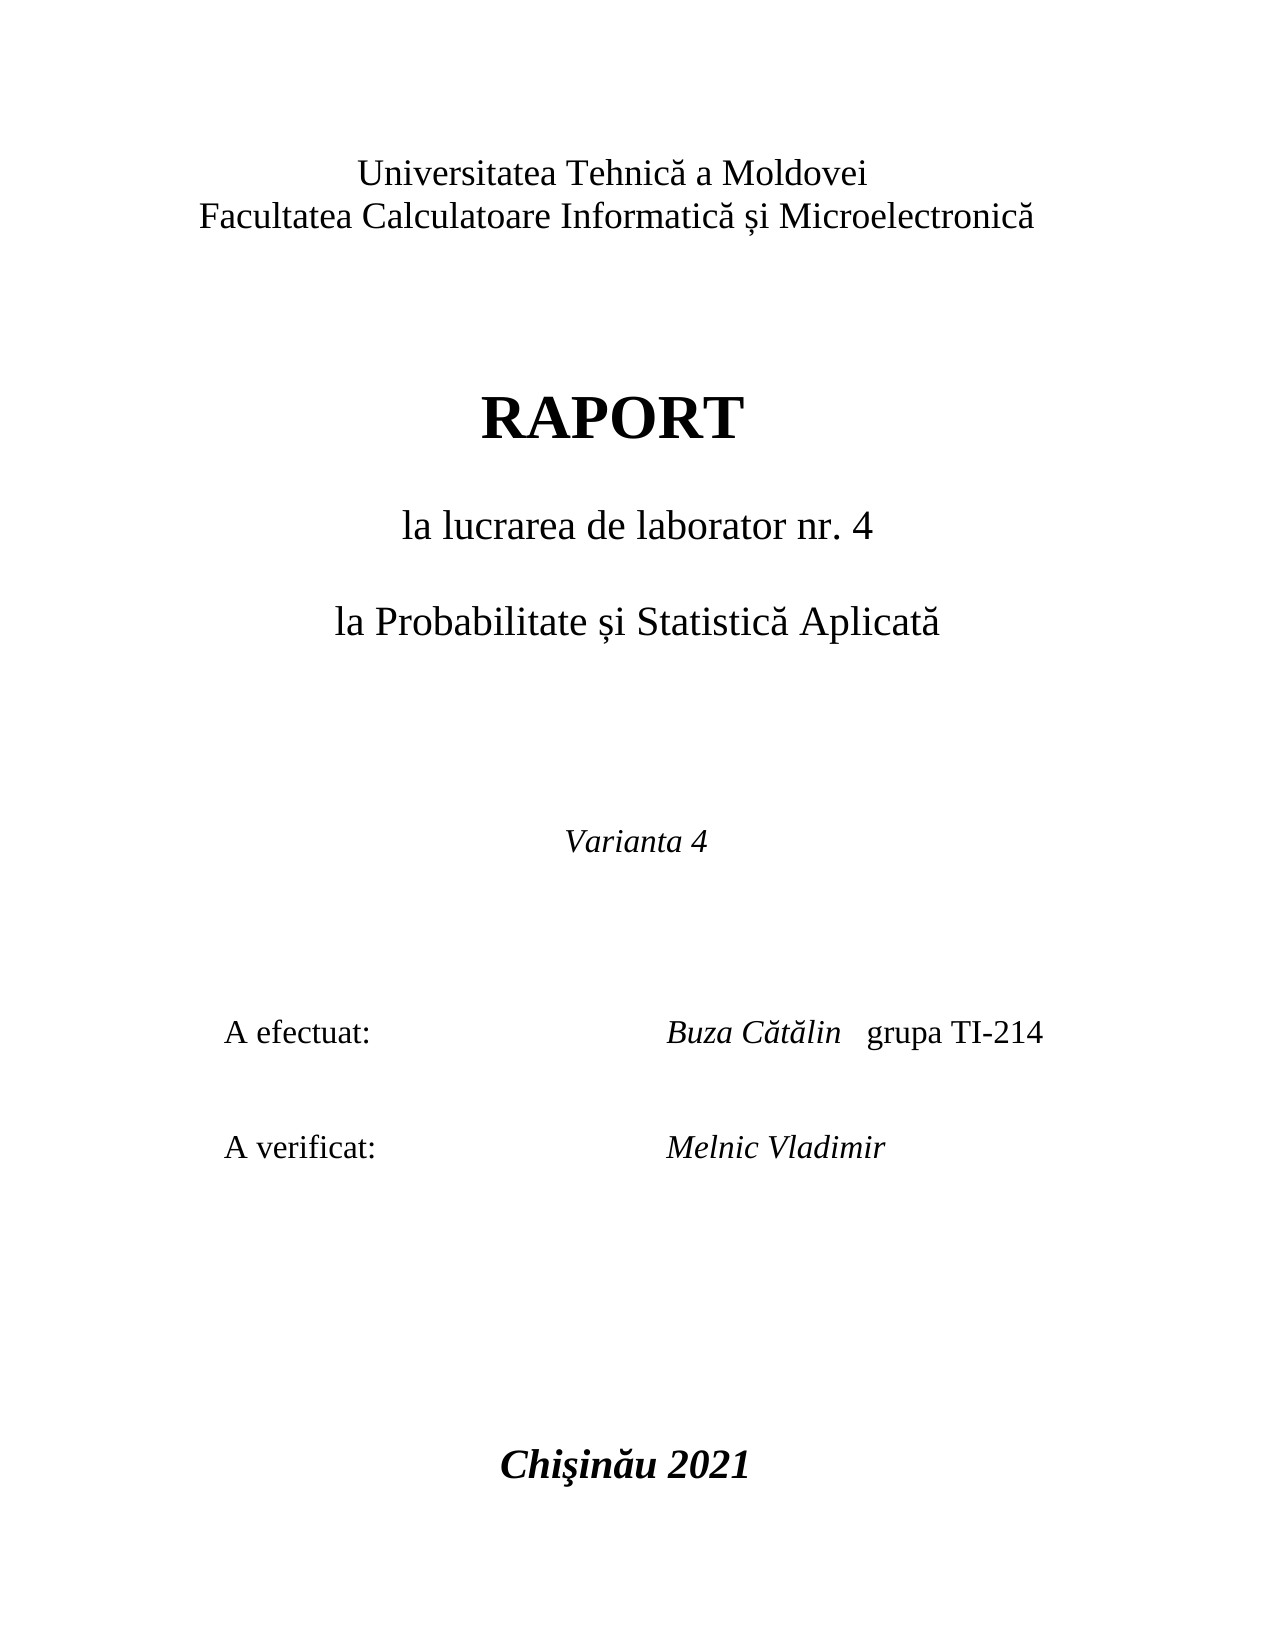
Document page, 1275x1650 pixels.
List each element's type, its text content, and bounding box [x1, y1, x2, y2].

subtitle Universitatea Tehnică a Moldovei [150, 150, 1075, 193]
subtitle Facultatea Calculatoare Informatică și Microelectronică [150, 193, 1075, 236]
text Varianta 4 [150, 821, 1125, 859]
text A verificat: Melnic Vladimir [150, 1128, 1125, 1166]
subtitle RAPORT [150, 380, 1075, 452]
text A efectuat: Buza Cătălin grupa TI-214 [150, 1013, 1125, 1051]
text Chişinău 2021 [150, 1439, 1125, 1487]
text la Probabilitate și Statistică Aplicată [150, 596, 1125, 644]
text la lucrarea de laborator nr. 4 [150, 500, 1125, 548]
